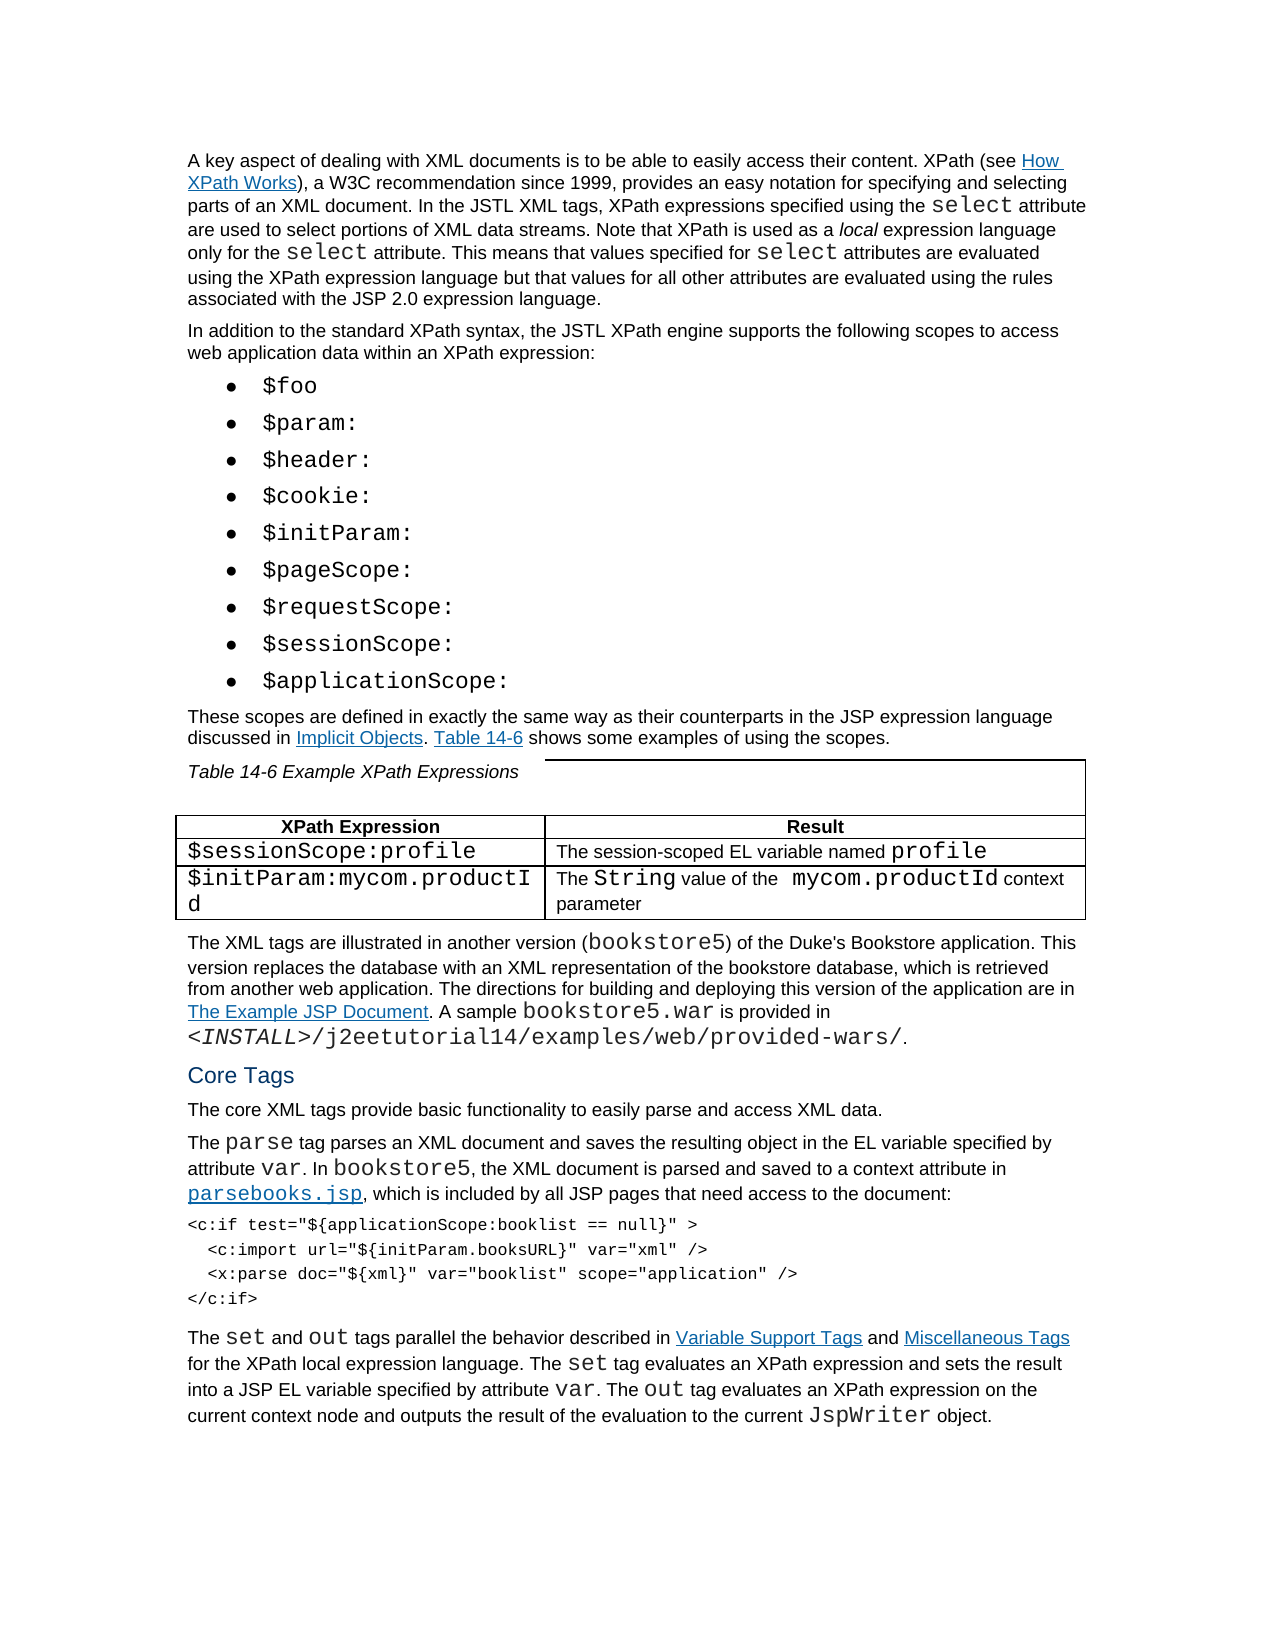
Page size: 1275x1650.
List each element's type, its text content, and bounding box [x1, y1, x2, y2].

text In addition to the standard XPath syntax, the JSTL XPath engine supports the following scopes to access web application data within an XPath expression: [187, 320, 1087, 363]
text The core XML tags provide basic functionality to easily parse and access XML data. [187, 1099, 1087, 1120]
table_cell XPath Expression [177, 816, 544, 838]
table_header [545, 761, 1085, 814]
table_cell $sessionScope:profile [177, 839, 544, 865]
table_cell $initParam:mycom.productId [177, 867, 544, 918]
table_cell The session-scoped EL variable named profile [546, 839, 1085, 865]
table_cell Result [546, 816, 1085, 838]
text <x:parse doc="${xml}" var="booklist" scope="application" /> [187, 1266, 1087, 1284]
text These scopes are defined in exactly the same way as their counterparts in the JSP expression language discussed in Implicit Objects. Table 14-6 shows some examples of using the scopes. [187, 706, 1087, 749]
list $cookie: [225, 484, 1087, 511]
text <c:if test="${applicationScope:booklist == null}" > [187, 1217, 1087, 1236]
text </c:if> [187, 1290, 1087, 1309]
text The parse tag parses an XML document and saves the resulting object in the EL variable specified by attribute var. In bookstore5, the XML document is parsed and saved to a context attribute in parsebooks.jsp, which is included by all JSP pages that need access to the document: [187, 1131, 1087, 1206]
subtitle Core Tags [187, 1062, 1087, 1088]
list $sessionScope: [225, 632, 1087, 658]
list $initParam: [225, 521, 1087, 548]
list $pageScope: [225, 558, 1087, 584]
table_header Table 14-6 Example XPath Expressions [176, 759, 545, 814]
text <c:import url="${initParam.booksURL}" var="xml" /> [187, 1241, 1087, 1260]
list $header: [225, 447, 1087, 474]
list $requestScope: [225, 595, 1087, 621]
table_cell The String value of the mycom.productId context parameter [546, 867, 1085, 918]
list $param: [225, 411, 1087, 437]
list $applicationScope: [225, 669, 1087, 695]
list $foo [225, 374, 1087, 400]
text The set and out tags parallel the behavior described in Variable Support Tags and Miscellaneous Tags for the XPath local expression language. The set tag evaluates an XPath expression and sets the result into a JSP EL variable specified by attribute var. The out tag evaluates an XPath expression on the current context node and outputs the result of the evaluation to the current JspWriter object. [187, 1325, 1087, 1429]
text A key aspect of dealing with XML documents is to be able to easily access their content. XPath (see How XPath Works), a W3C recommendation since 1999, provides an easy notation for specifying and selecting parts of an XML document. In the JSTL XML tags, XPath expressions specified using the select attribute are used to select portions of XML data streams. Note that XPath is used as a local expression language only for the select attribute. This means that values specified for select attributes are evaluated using the XPath expression language but that values for all other attributes are evaluated using the rules associated with the JSP 2.0 expression language. [187, 150, 1087, 310]
text The XML tags are illustrated in another version (bookstore5) of the Duke's Bookstore application. This version replaces the database with an XML representation of the bookstore database, which is retrieved from another web application. The directions for building and deploying this version of the application are in The Example JSP Document. A sample bookstore5.war is provided in <INSTALL>/j2eetutorial14/examples/web/provided-wars/. [187, 931, 1087, 1051]
